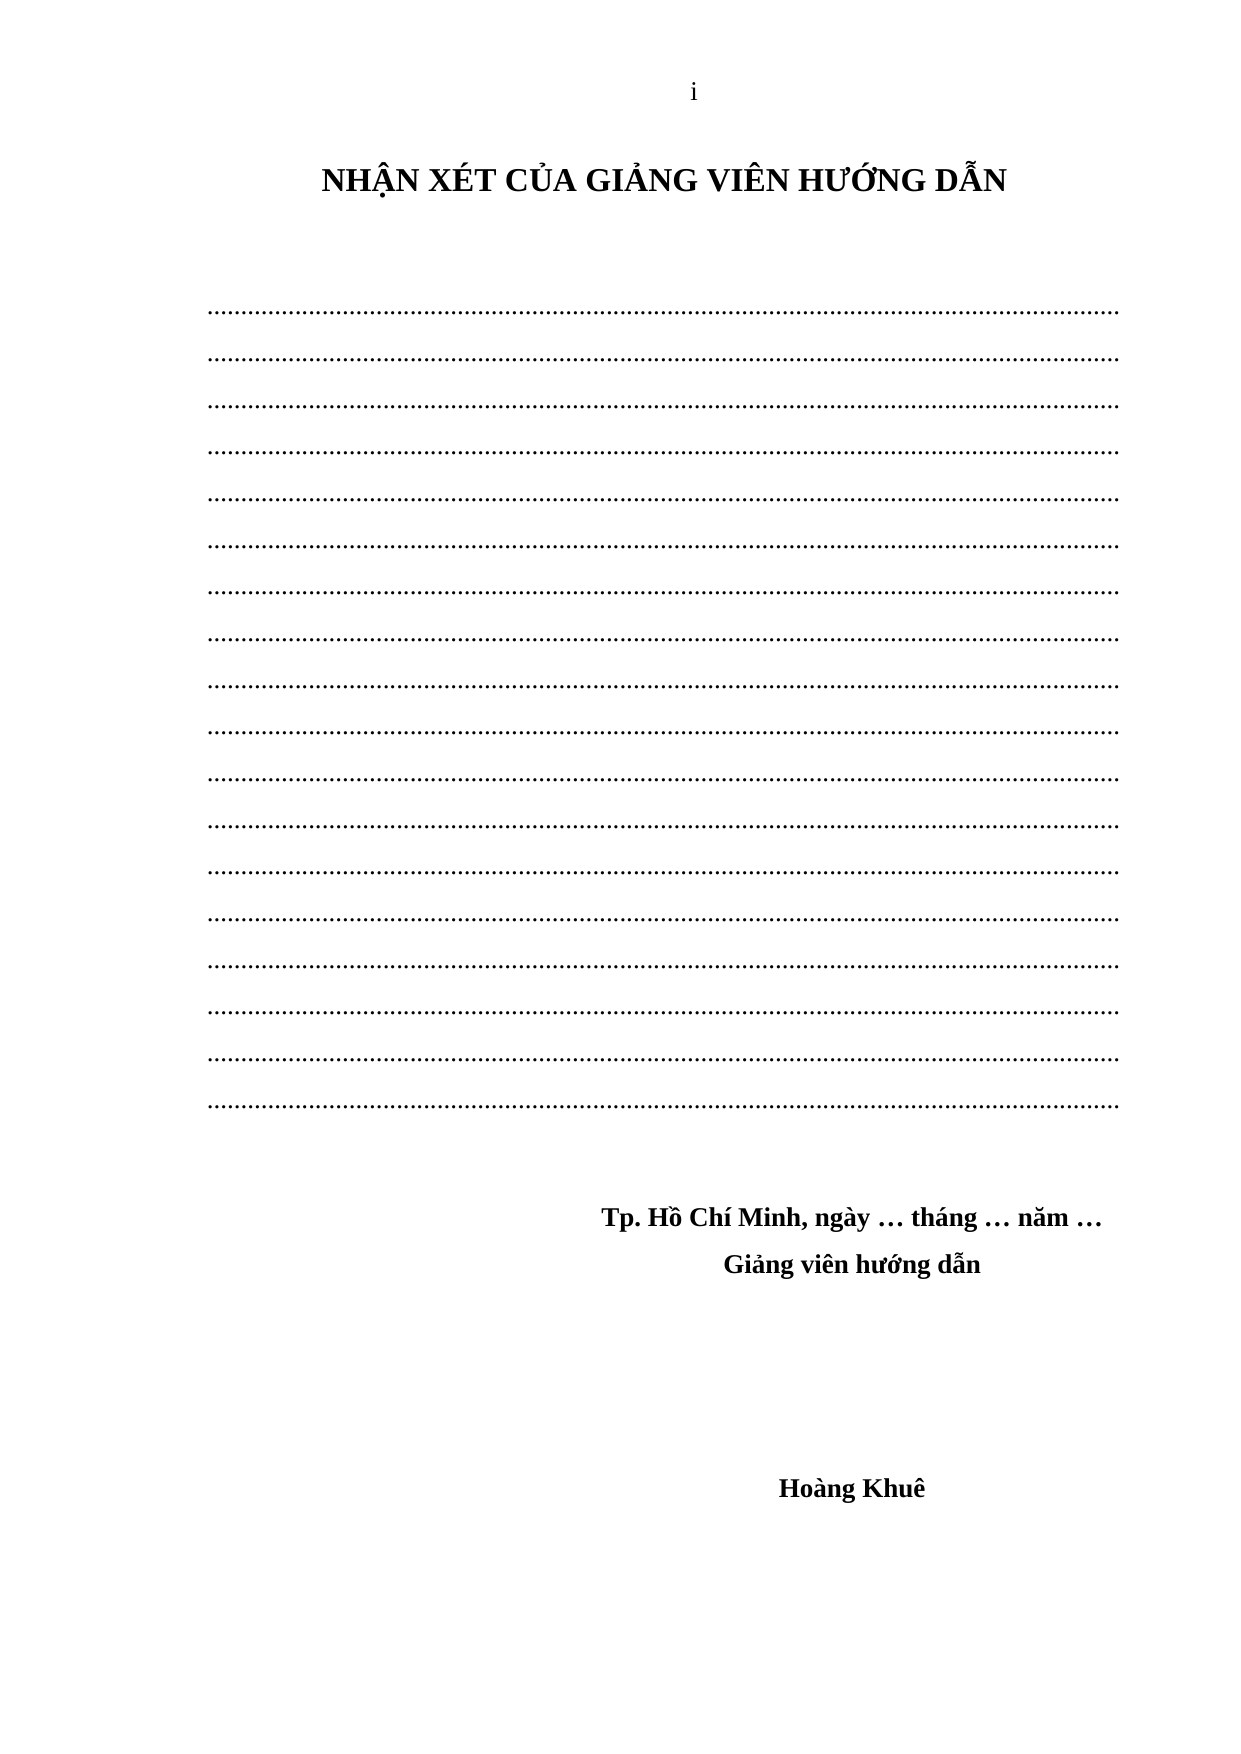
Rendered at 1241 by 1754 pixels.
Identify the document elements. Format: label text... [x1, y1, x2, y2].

text NHẬN XÉT CỦA GIẢNG VIÊN HƯỚNG DẪN [207, 160, 1122, 198]
text Hoàng Khuê [582, 1425, 1122, 1503]
text Tp. Hồ Chí Minh, ngày … tháng … năm … Giảng viên hướng dẫn [582, 1201, 1122, 1279]
